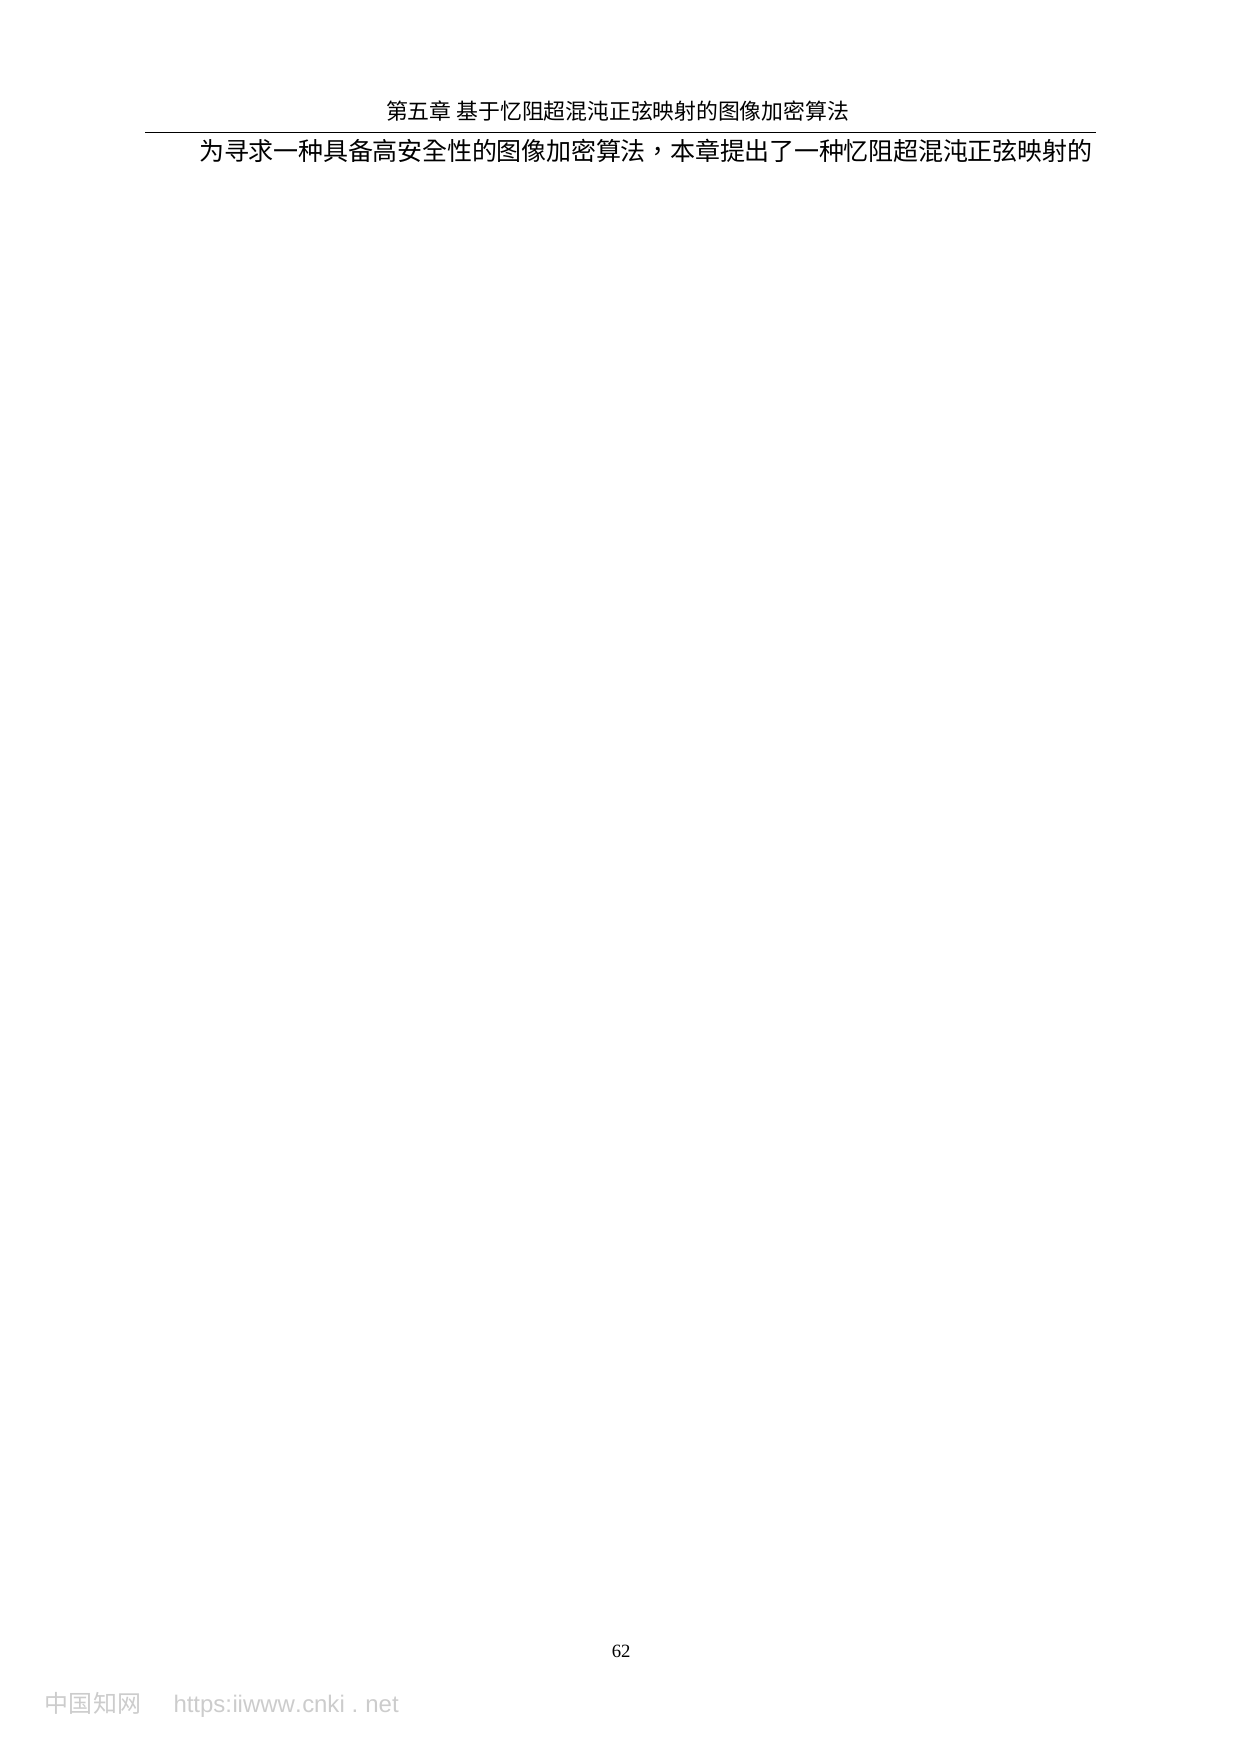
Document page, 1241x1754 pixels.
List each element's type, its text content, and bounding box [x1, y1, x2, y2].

text 为寻求一种具备高安全性的图像加密算法，本章提出了一种忆阻超混沌正弦映射的 [199, 135, 1105, 166]
